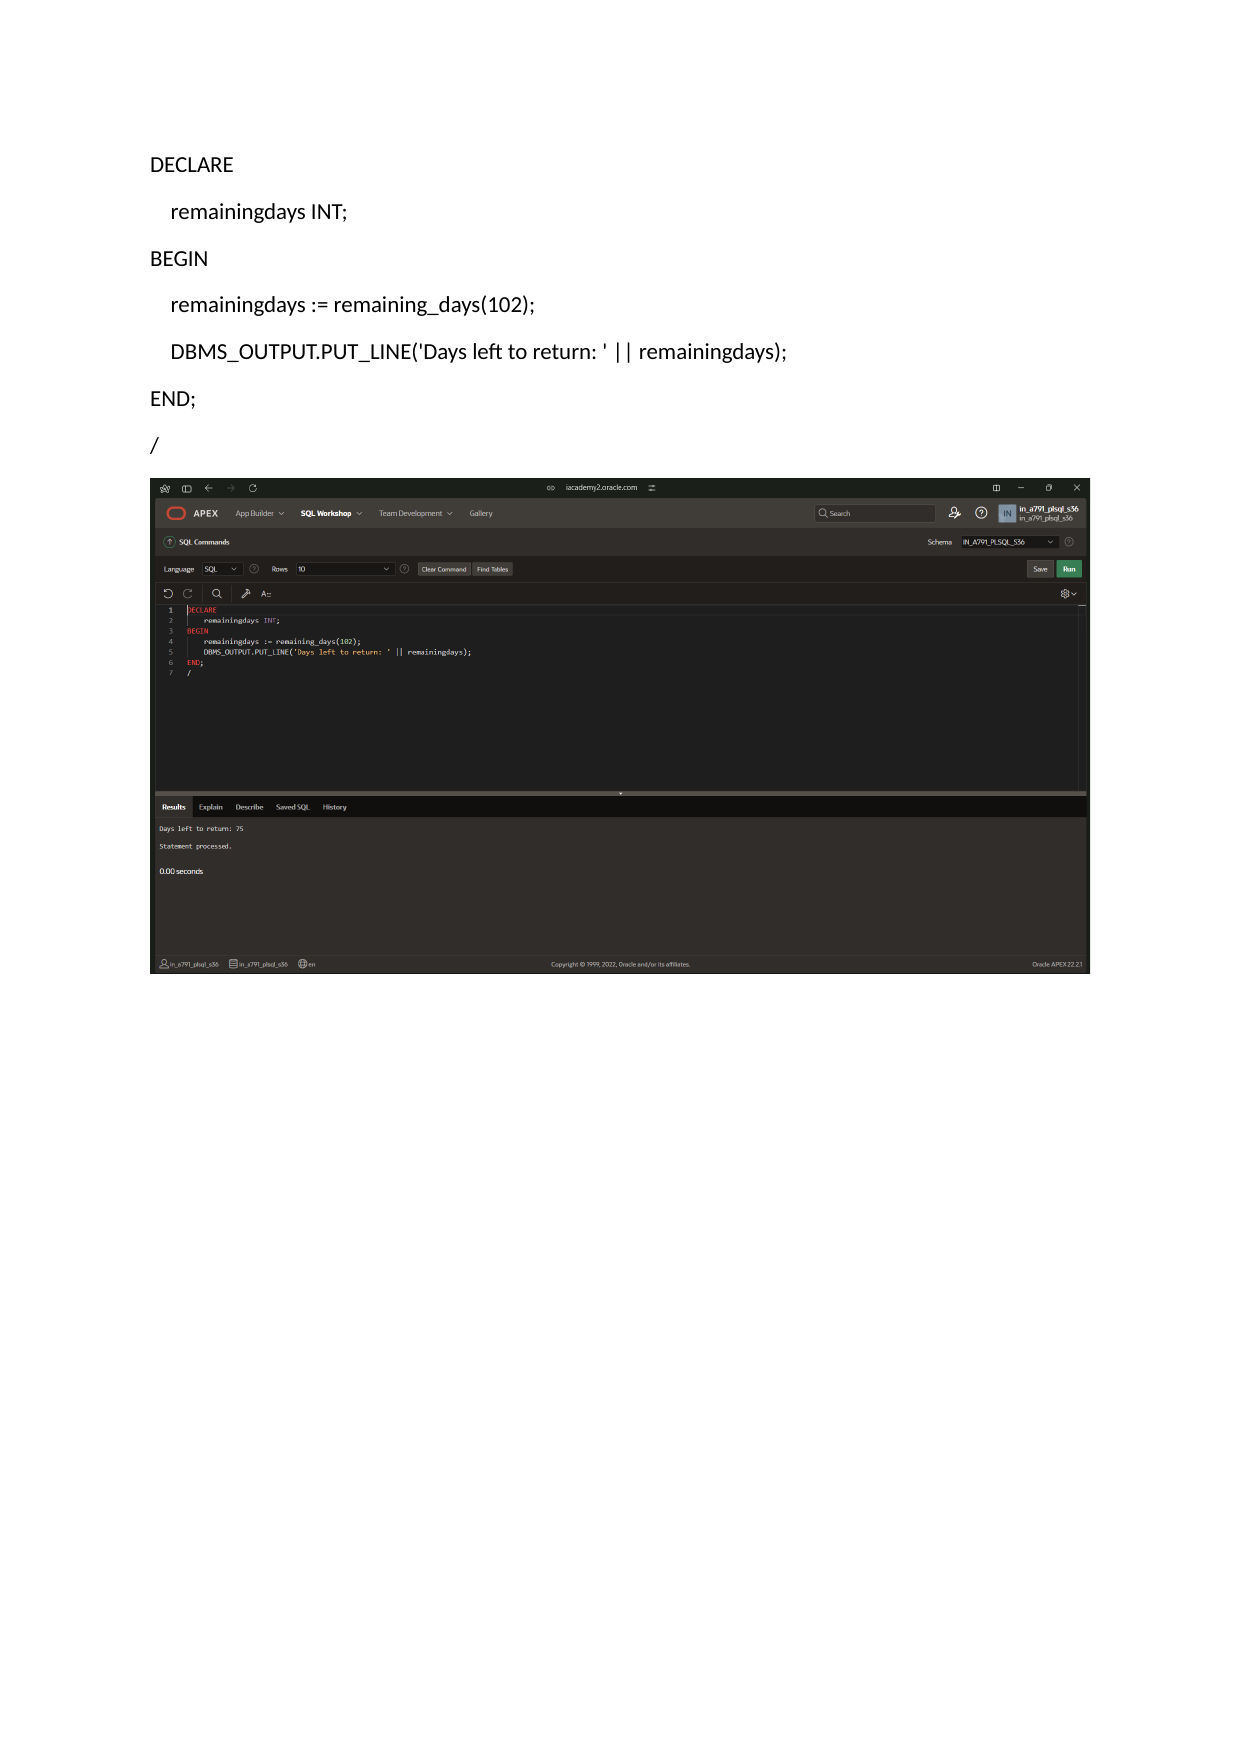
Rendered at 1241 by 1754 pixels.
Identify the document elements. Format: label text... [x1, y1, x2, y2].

text / [150, 431, 1090, 459]
text BEGIN [150, 244, 1090, 272]
text remainingdays INT; [150, 197, 1090, 225]
picture [150, 478, 1091, 974]
text DECLARE [150, 150, 1090, 178]
text remainingdays := remaining_days(102); [150, 291, 1090, 319]
text DBMS_OUTPUT.PUT_LINE('Days left to return: ' || remainingdays); [150, 337, 1090, 366]
text END; [150, 384, 1090, 412]
